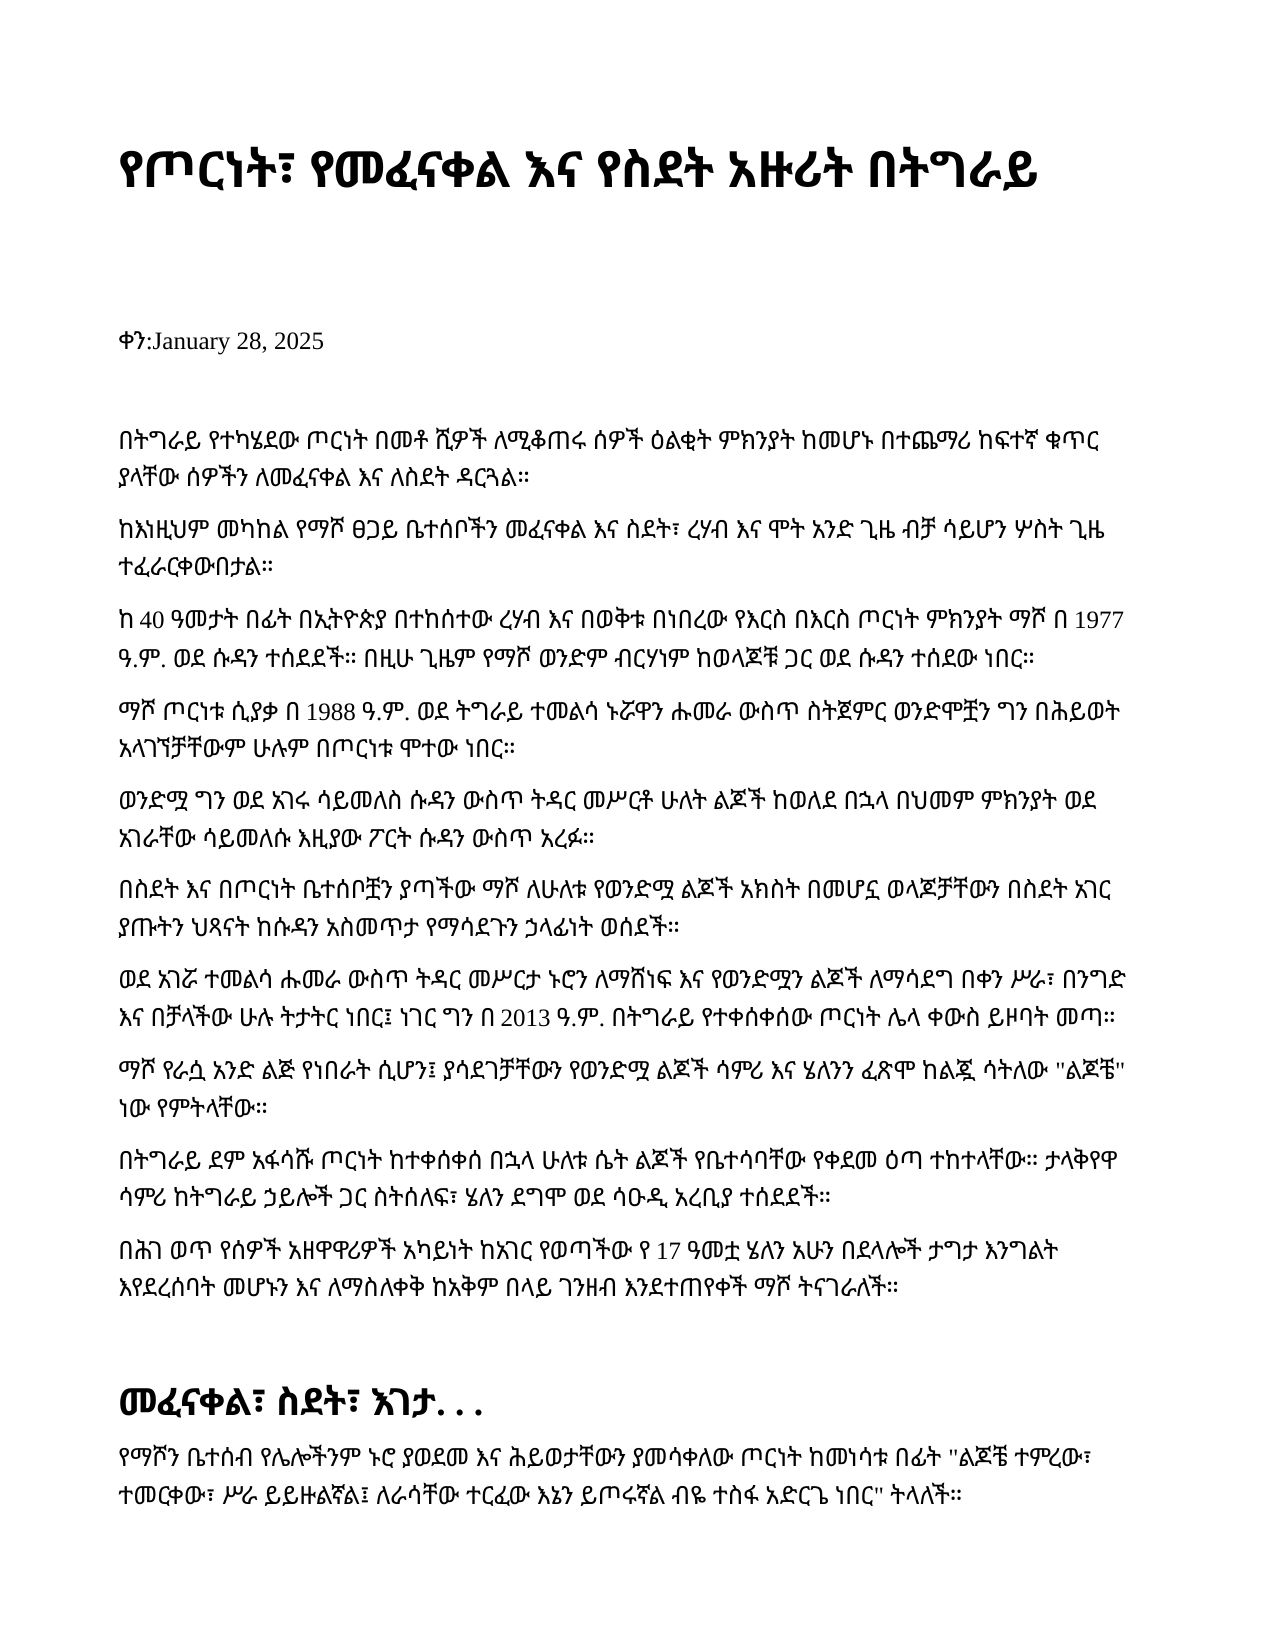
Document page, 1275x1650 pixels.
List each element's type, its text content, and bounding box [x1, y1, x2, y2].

subtitle የጦርነት፣ የመፈናቀል እና የስደት አዙሪት በትግራይ [118, 143, 1157, 208]
text ቀን:January 28, 2025 [118, 326, 1157, 359]
text ከእነዚህም መካከል የማሾ ፀጋይ ቤተሰቦችን መፈናቀል እና ስደት፣ ረሃብ እና ሞት አንድ ጊዜ ብቻ ሳይሆን ሦስት ጊዜ ተፈራርቀውበታል። [118, 516, 1157, 586]
subtitle መፈናቀል፣ ስደት፣ እገታ. . . [118, 1380, 1157, 1431]
text ከ40 ዓመታት በፊት በኢትዮጵያ በተከሰተው ረሃብ እና በወቅቱ በነበረው የእርስ በእርስ ጦርነት ምክንያት ማሾ በ1977 ዓ.ም. ወደ ሱዳን ተሰደደች። በዚሁ ጊዜም የማሾ ወንድም ብርሃነም ከወላጆቹ ጋር ወደ ሱዳን ተሰደው ነበር። [118, 605, 1157, 677]
text ማሾ የራሷ አንድ ልጅ የነበራት ሲሆን፤ ያሳደገቻቸውን የወንድሟ ልጆች ሳምሪ እና ሄለንን ፈጽሞ ከልጇ ሳትለው "ልጆቼ" ነው የምትላቸው። [118, 1056, 1157, 1127]
text ማሾ ጦርነቱ ሲያቃ በ1988 ዓ.ም. ወደ ትግራይ ተመልሳ ኑሯዋን ሑመራ ውስጥ ስትጀምር ወንድሞቿን ግን በሕይወት አላገኘቻቸውም ሁሉም በጦርነቱ ሞተው ነበር። [118, 697, 1157, 768]
text በሕገ ወጥ የሰዎች አዘዋዋሪዎች አካይነት ከአገር የወጣችው የ17 ዓመቷ ሄለን አሁን በደላሎች ታግታ እንግልት እየደረሰባት መሆኑን እና ለማስለቀቅ ከአቅም በላይ ገንዘብ እንደተጠየቀች ማሾ ትናገራለች። [118, 1236, 1157, 1307]
text በትግራይ ደም አፋሳሹ ጦርነት ከተቀሰቀሰ በኋላ ሁለቱ ሴት ልጆች የቤተሳባቸው የቀደመ ዕጣ ተከተላቸው። ታላቅየዋ ሳምሪ ከትግራይ ኃይሎች ጋር ስትሰለፍ፣ ሄለን ደግሞ ወደ ሳዑዲ አረቢያ ተሰደደች። [118, 1147, 1157, 1217]
text ወደ አገሯ ተመልሳ ሑመራ ውስጥ ትዳር መሥርታ ኑሮን ለማሸነፍ እና የወንድሟን ልጆች ለማሳደግ በቀን ሥራ፣ በንግድ እና በቻላችው ሁሉ ትታትር ነበር፤ ነገር ግን በ2013 ዓ.ም. በትግራይ የተቀሰቀሰው ጦርነት ሌላ ቀውስ ይዞባት መጣ። [118, 966, 1157, 1037]
text በትግራይ የተካሄደው ጦርነት በመቶ ሺዎች ለሚቆጠሩ ሰዎች ዕልቂት ምክንያት ከመሆኑ በተጨማሪ ከፍተኛ ቁጥር ያላቸው ሰዎችን ለመፈናቀል እና ለስደት ዳርጓል። [118, 427, 1157, 497]
text ወንድሟ ግን ወደ አገሩ ሳይመለስ ሱዳን ውስጥ ትዳር መሥርቶ ሁለት ልጆች ከወለደ በኋላ በህመም ምክንያት ወደ አገራቸው ሳይመለሱ እዚያው ፖርት ሱዳን ውስጥ አረፉ። [118, 787, 1157, 857]
text የማሾን ቤተሰብ የሌሎችንም ኑሮ ያወደመ እና ሕይወታቸውን ያመሳቀለው ጦርነት ከመነሳቱ በፊት "ልጆቼ ተምረው፣ ተመርቀው፣ ሥራ ይይዙልኛል፤ ለራሳቸው ተርፈው እኔን ይጦሩኛል ብዬ ተስፋ አድርጌ ነበር" ትላለች። [118, 1443, 1157, 1515]
text በስደት እና በጦርነት ቤተሰቦቿን ያጣችው ማሾ ለሁለቱ የወንድሟ ልጆች አክስት በመሆኗ ወላጆቻቸውን በስደት አገር ያጡትን ህጻናት ከሱዳን አስመጥታ የማሳደጉን ኃላፊነት ወሰደች። [118, 877, 1157, 947]
